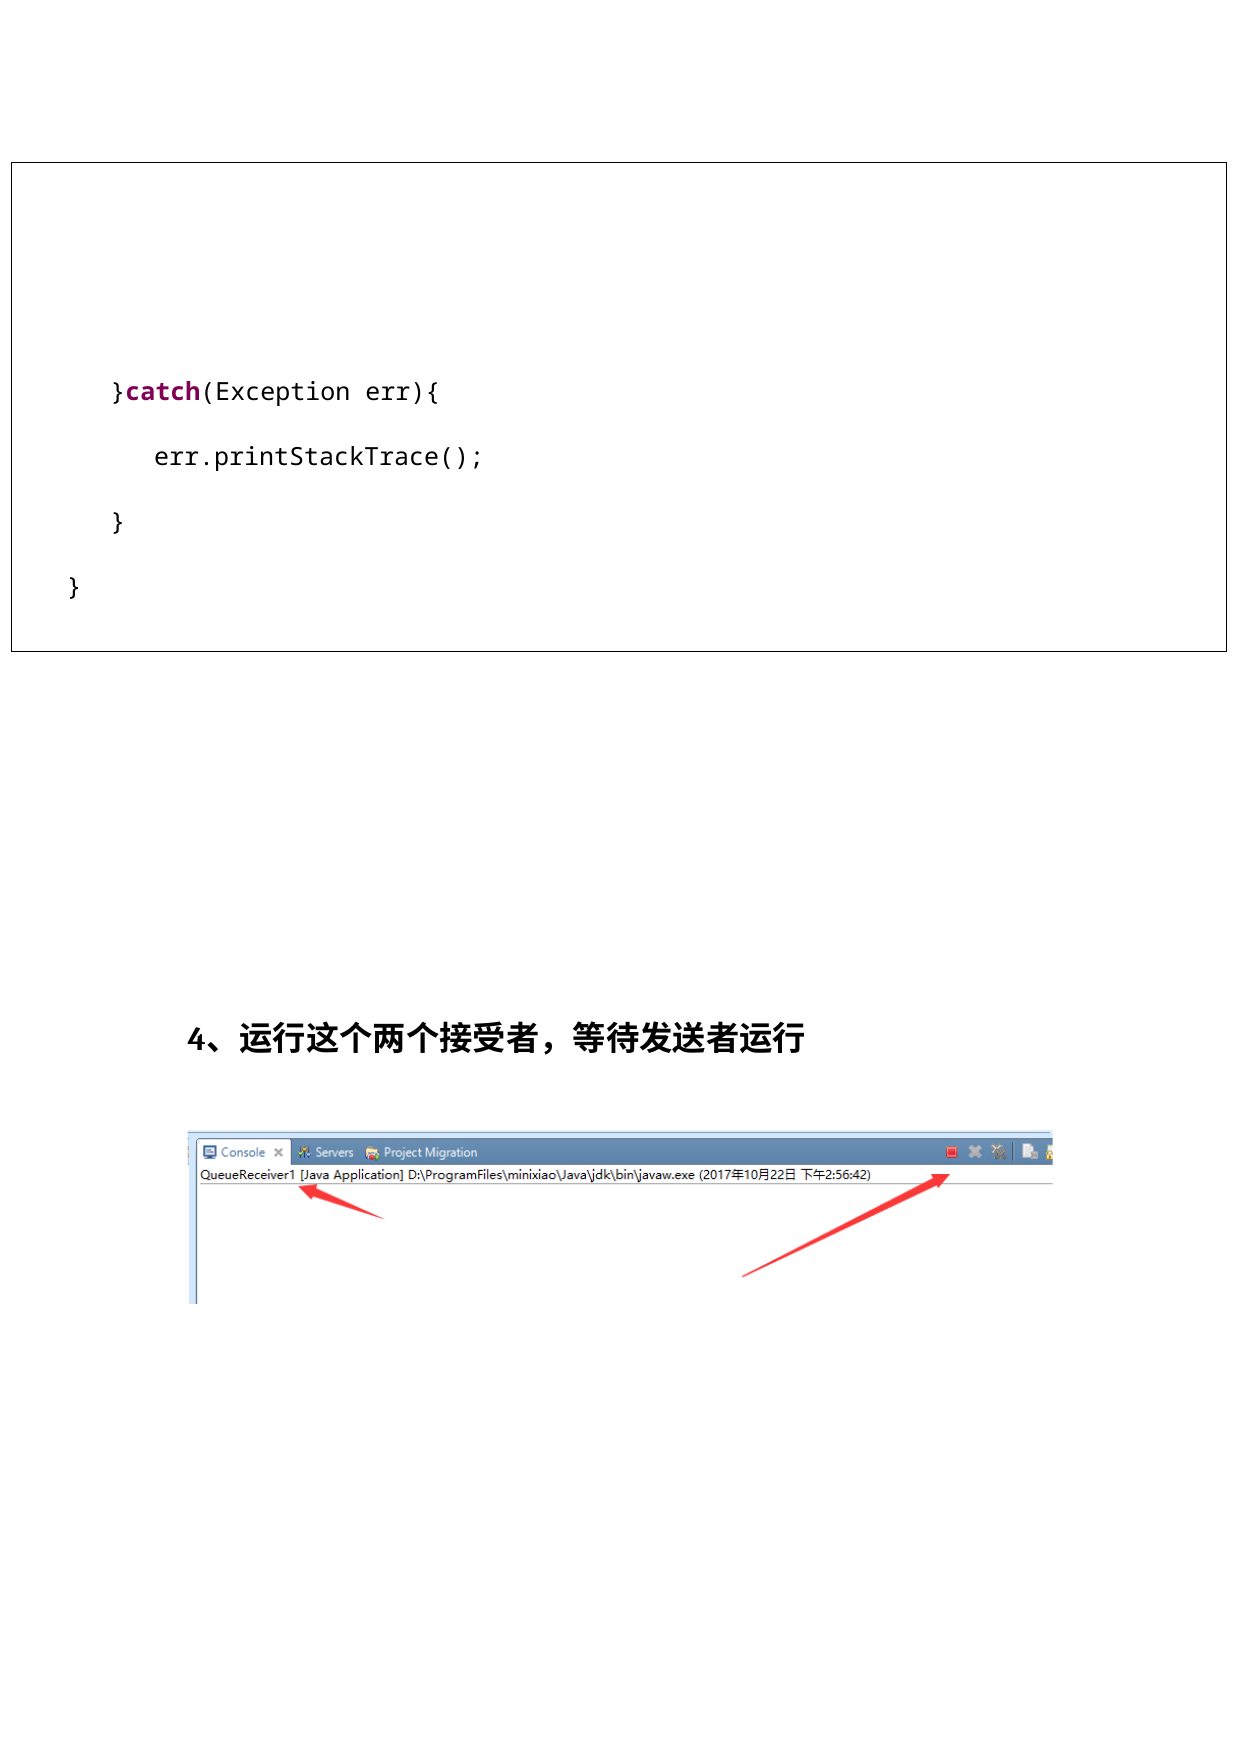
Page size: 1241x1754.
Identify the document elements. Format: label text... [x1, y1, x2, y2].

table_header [12, 163, 1226, 651]
picture [187, 1130, 1053, 1304]
subtitle 4、运行这个两个接受者，等待发送者运行 [187, 1004, 1053, 1069]
